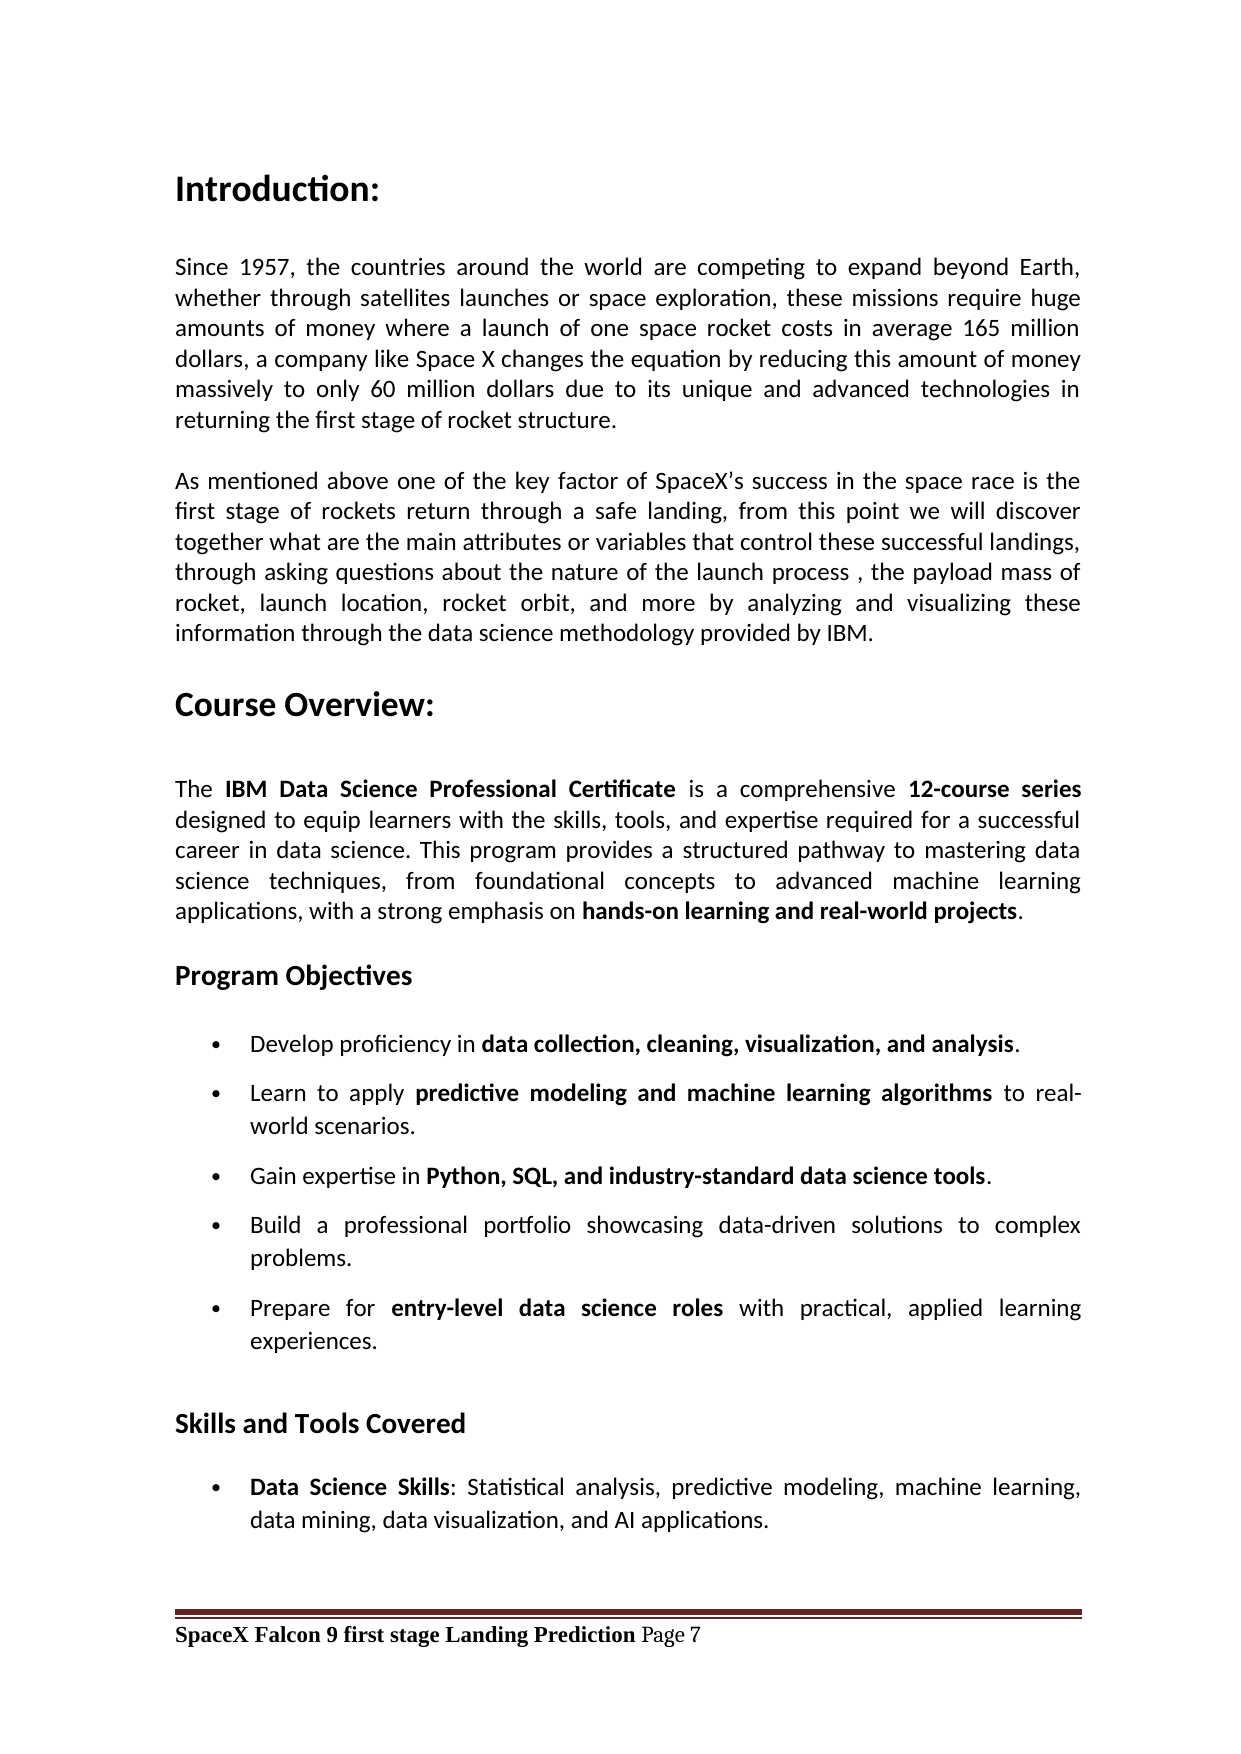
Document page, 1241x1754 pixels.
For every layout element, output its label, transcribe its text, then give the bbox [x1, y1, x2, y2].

text As mentioned above one of the key factor of SpaceX’s success in the space race is the first stage of rockets return through a safe landing, from this point we will discover together what are the main attributes or variables that control these successful landings, through asking questions about the nature of the launch process , the payload mass of rocket, launch location, rocket orbit, and more by analyzing and visualizing these information through the data science methodology provided by IBM. [175, 465, 1082, 648]
subtitle Introduction: [175, 164, 1072, 210]
list Learn to apply predictive modeling and machine learning algorithms to real-world scenarios. [212, 1077, 1082, 1141]
list Build a professional portfolio showcasing data-driven solutions to complex problems. [212, 1209, 1082, 1273]
text The IBM Data Science Professional Certificate is a comprehensive 12-course series designed to equip learners with the skills, tools, and expertise required for a successful career in data science. This program provides a structured pathway to mastering data science techniques, from foundational concepts to advanced machine learning applications, with a strong emphasis on hands-on learning and real-world projects. [175, 773, 1082, 926]
text Program Objectives [175, 957, 1082, 992]
list Prepare for entry-level data science roles with practical, applied learning experiences. [212, 1292, 1082, 1355]
list Data Science Skills: Statistical analysis, predictive modeling, machine learning, data mining, data visualization, and AI applications. [212, 1471, 1082, 1534]
text Skills and Tools Covered [175, 1405, 1082, 1441]
text Since 1957, the countries around the world are competing to expand beyond Earth, whether through satellites launches or space exploration, these missions require huge amounts of money where a launch of one space rocket costs in average 165 million dollars, a company like Space X changes the equation by reducing this amount of money massively to only 60 million dollars due to its unique and advanced technologies in returning the first stage of rocket structure. [175, 251, 1082, 434]
list Develop proficiency in data collection, cleaning, visualization, and analysis. [212, 1028, 1082, 1058]
subtitle Course Overview: [175, 682, 1072, 726]
list Gain expertise in Python, SQL, and industry-standard data science tools. [212, 1160, 1082, 1190]
